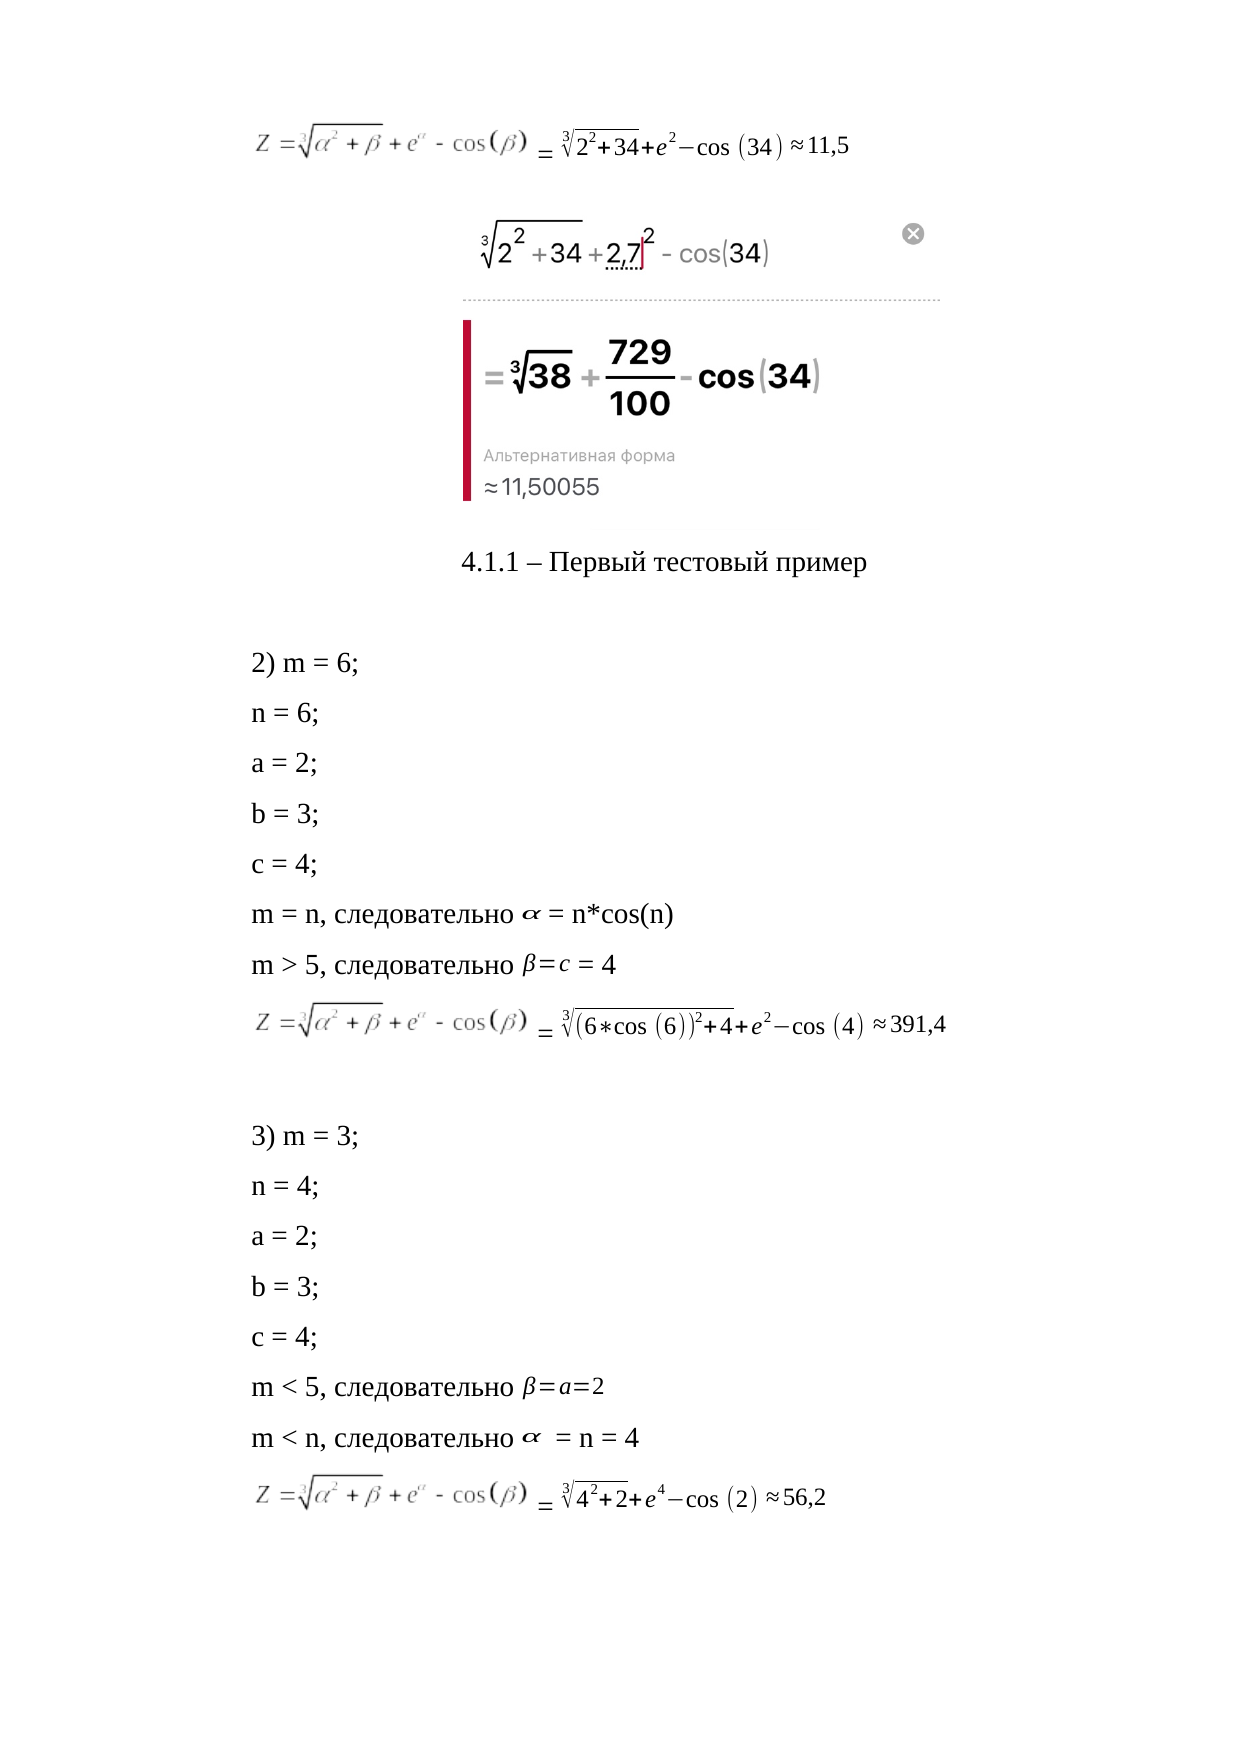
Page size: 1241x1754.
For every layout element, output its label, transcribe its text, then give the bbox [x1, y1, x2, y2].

text n = 4; [177, 1168, 1152, 1202]
text m = n, следовательно = n*cos(n) [177, 897, 1152, 930]
text 3) m = 3; [251, 1118, 1152, 1151]
text a = 2; [177, 1218, 1152, 1252]
text 2) m = 6; [177, 645, 1152, 678]
text m > 5, следовательно = 4 [177, 947, 1152, 980]
text = [177, 118, 1152, 172]
text b = 3; [177, 1269, 1152, 1302]
text = [177, 1470, 1152, 1524]
text m < n, следовательно = n = 4 [177, 1420, 1152, 1453]
text n = 6; [177, 695, 1152, 729]
text c = 4; [177, 1319, 1152, 1353]
text 4.1.1 – Первый тестовый пример [177, 544, 1152, 577]
picture [463, 188, 940, 530]
text a = 2; [177, 746, 1152, 779]
text b = 3; [177, 796, 1152, 829]
text c = 4; [177, 846, 1152, 880]
text m < 5, следовательно [177, 1369, 1152, 1403]
text = [177, 997, 1152, 1051]
